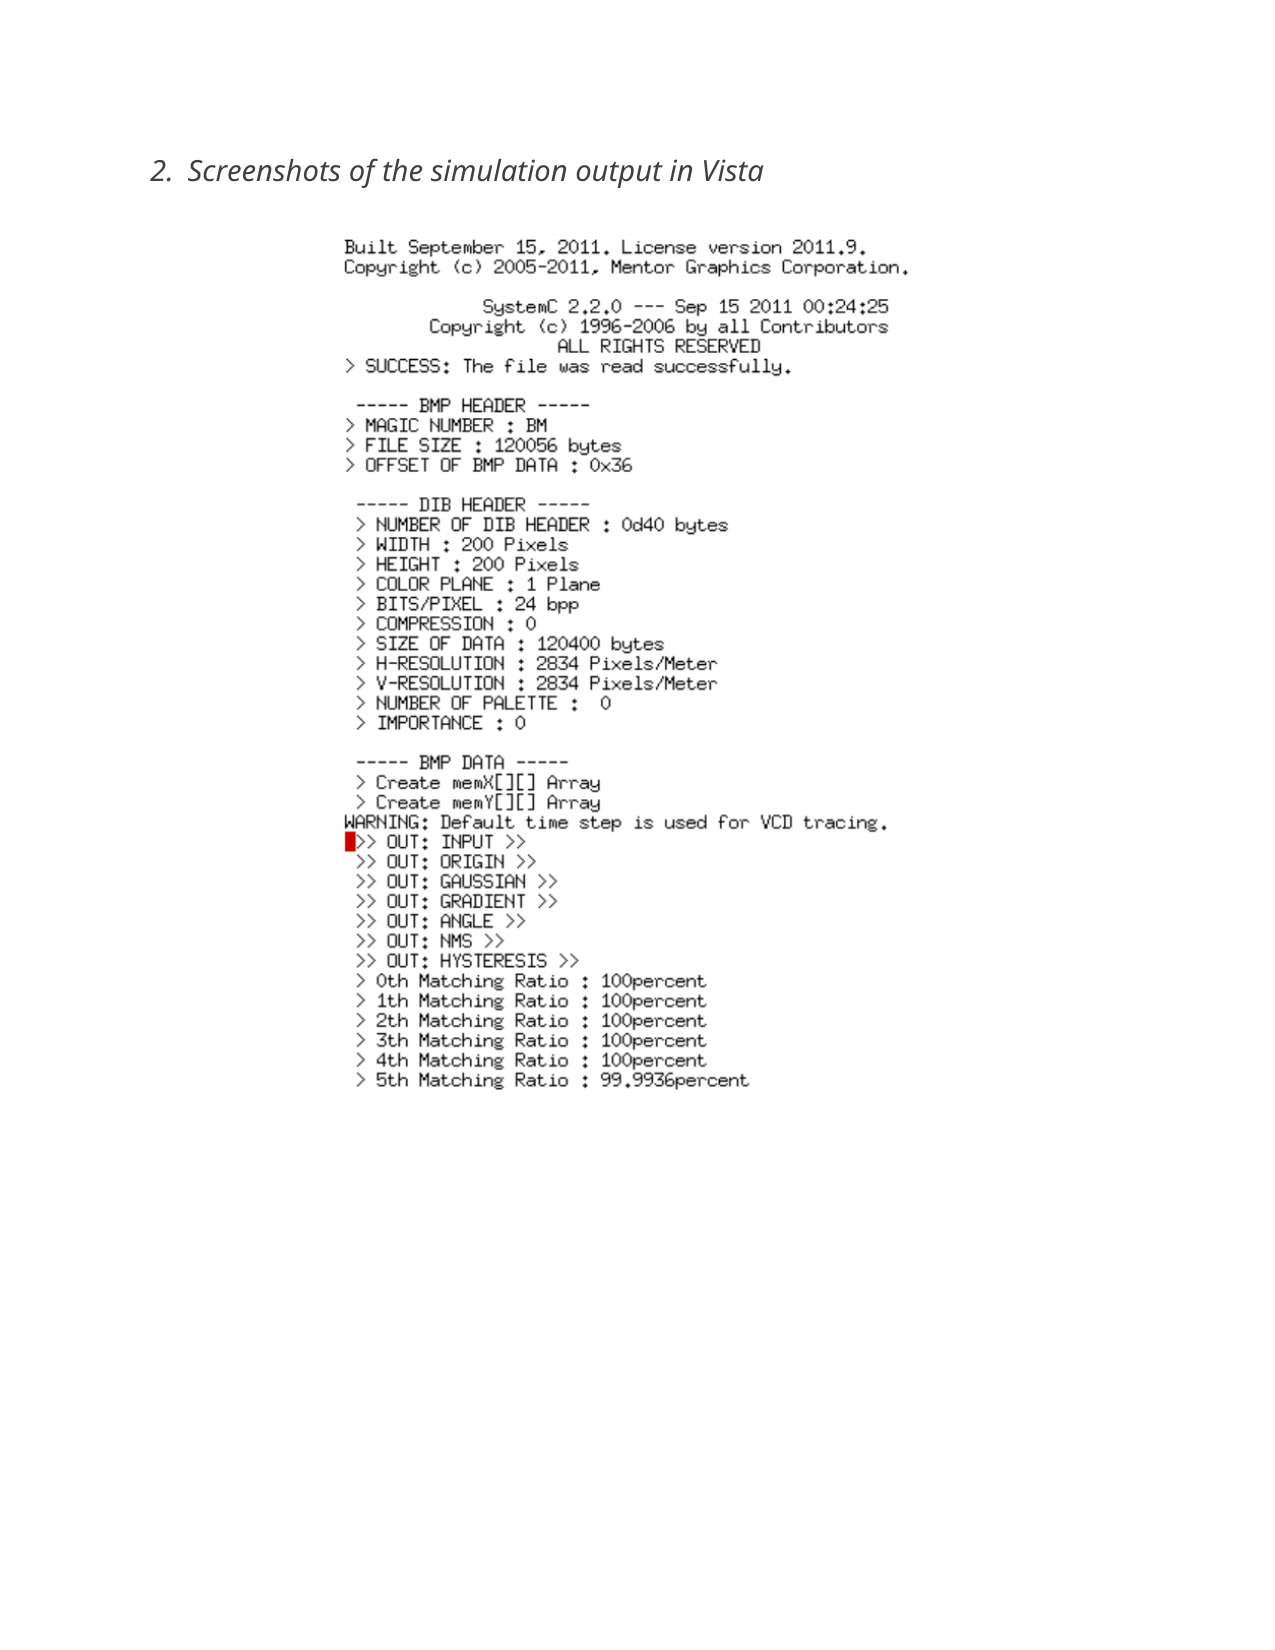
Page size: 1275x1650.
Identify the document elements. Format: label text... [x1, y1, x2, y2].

list Screenshots of the simulation output in Vista [150, 150, 1125, 190]
